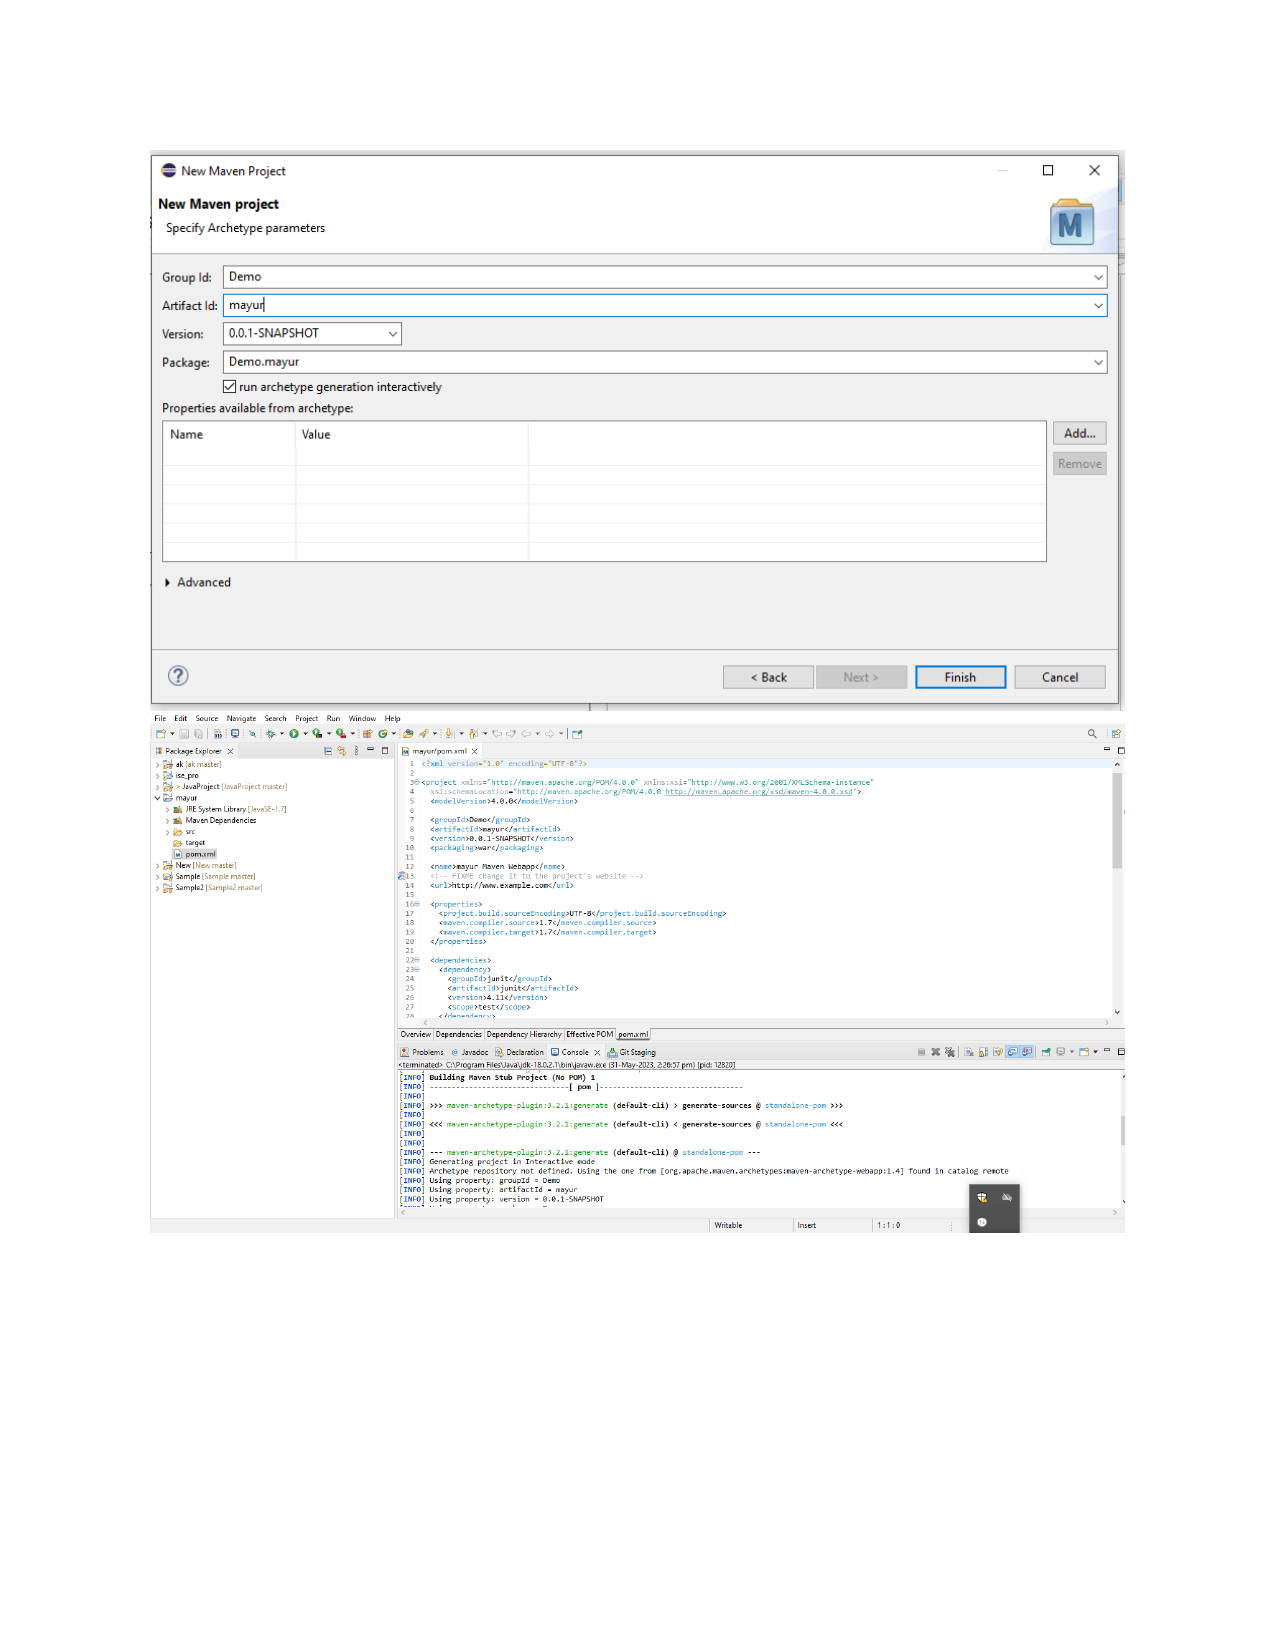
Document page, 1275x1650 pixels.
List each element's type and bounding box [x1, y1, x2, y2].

picture [150, 715, 1125, 1233]
picture [150, 150, 1125, 711]
